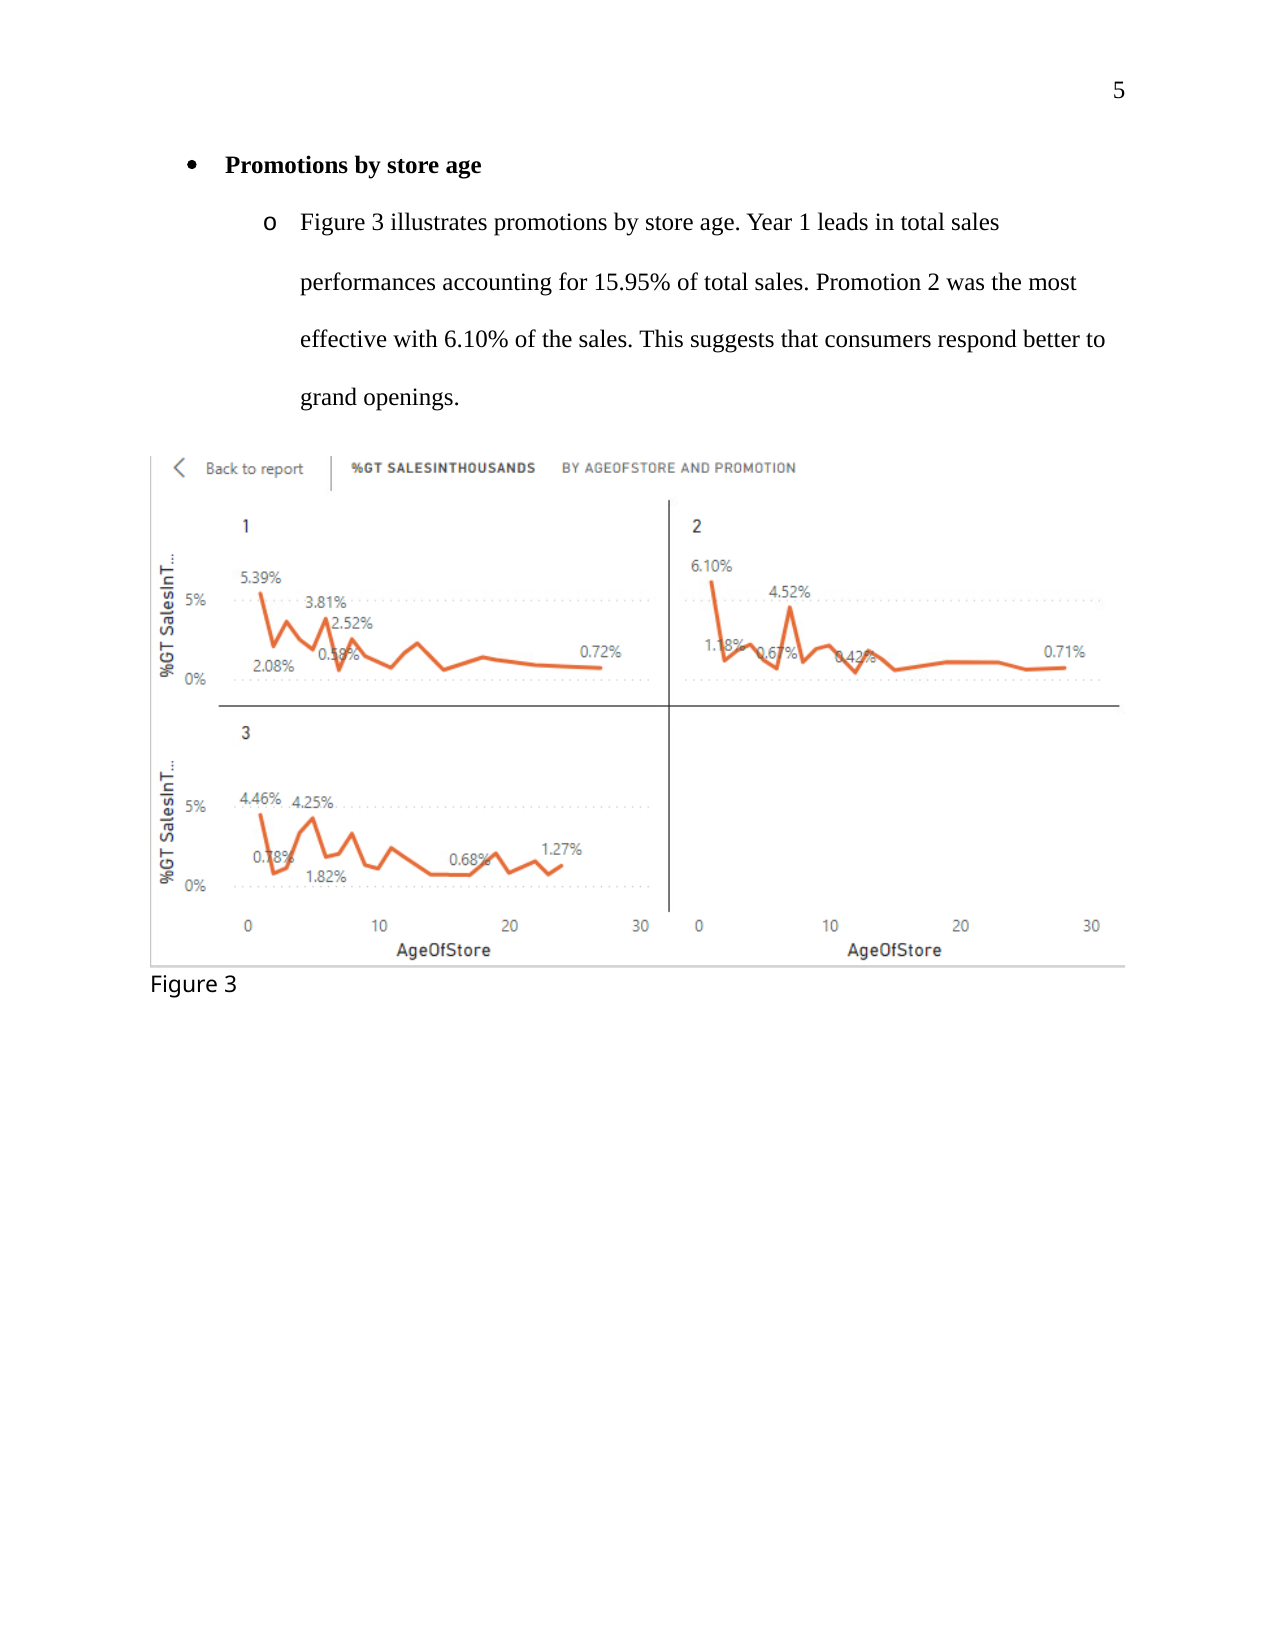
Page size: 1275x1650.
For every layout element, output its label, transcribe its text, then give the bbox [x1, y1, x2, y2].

text Figure 3 [150, 968, 1125, 999]
list Promotions by store age [187, 150, 1125, 179]
picture [150, 456, 1125, 968]
list Figure 3 illustrates promotions by store age. Year 1 leads in total sales performances accounting for 15.95% of total sales. Promotion 2 was the most effective with 6.10% of the sales. This suggests that consumers respond better to grand openings. [262, 207, 1125, 411]
